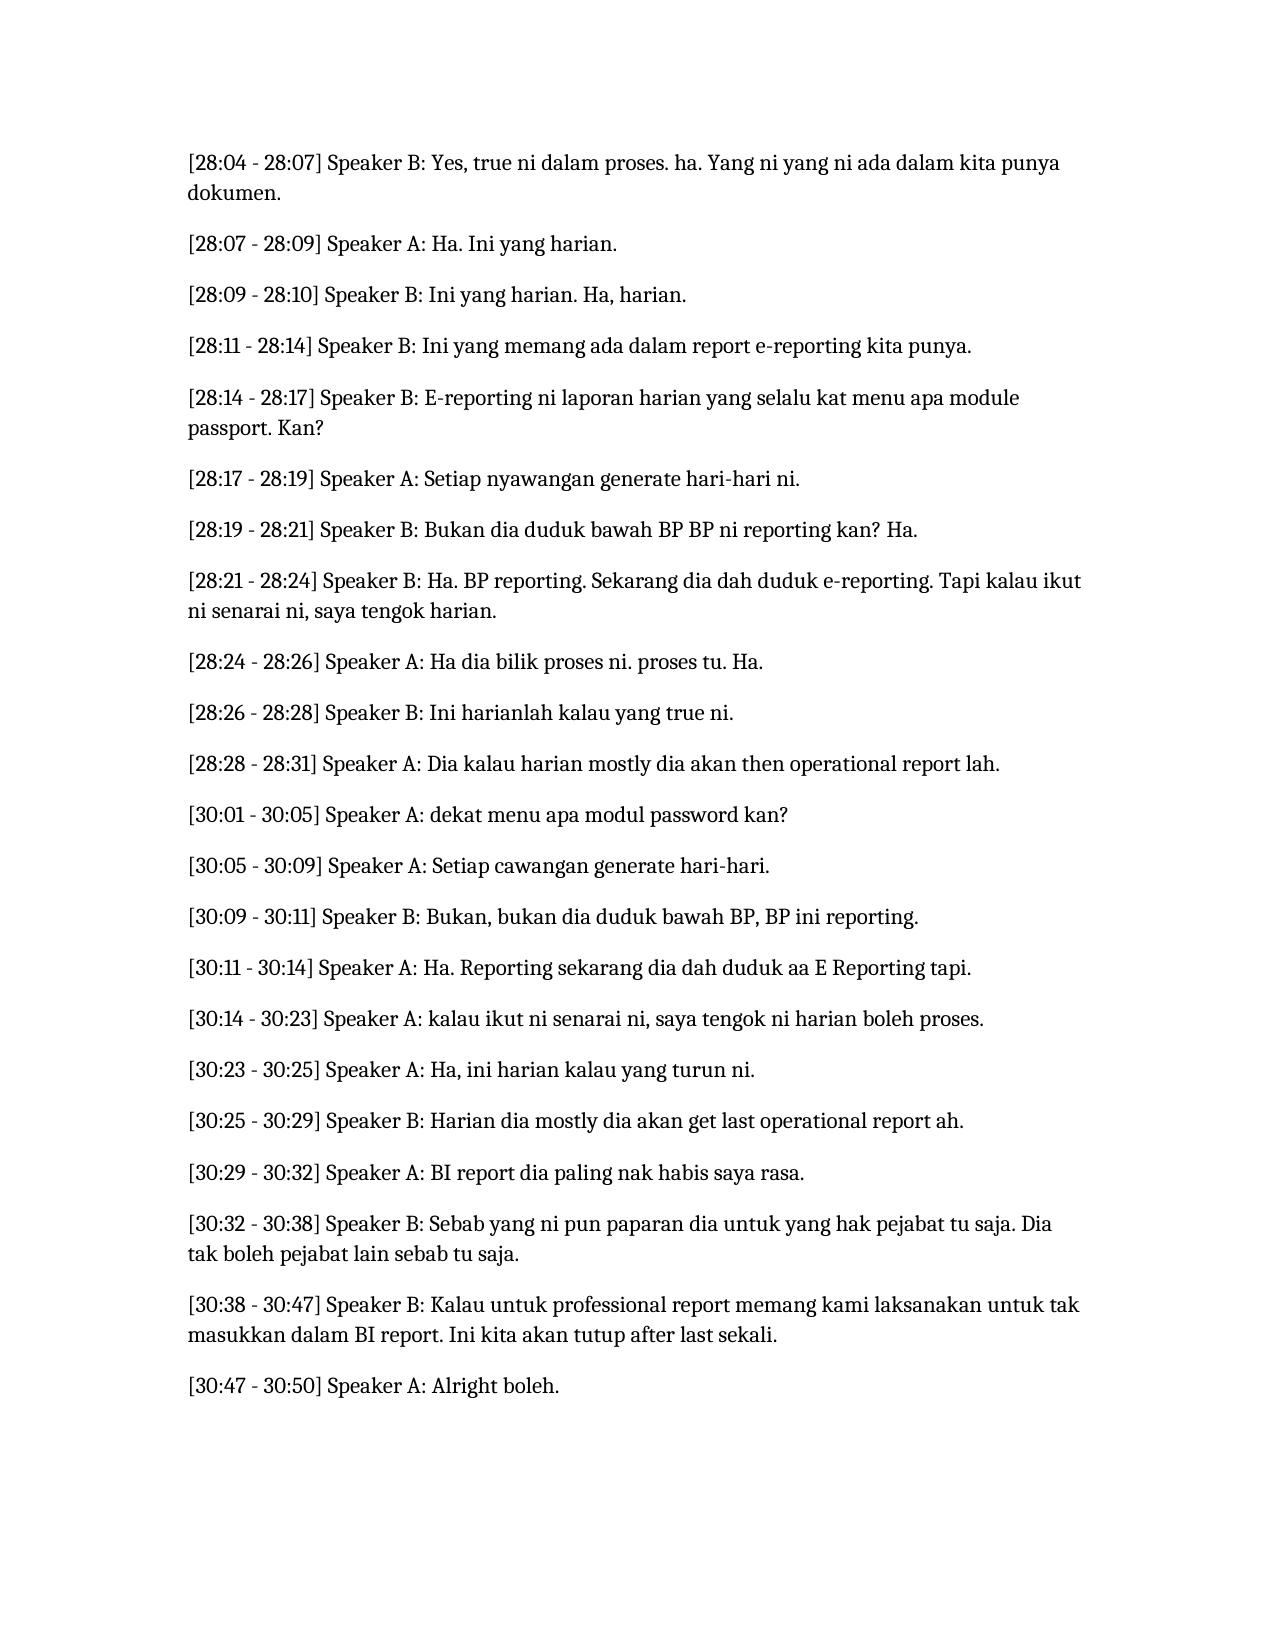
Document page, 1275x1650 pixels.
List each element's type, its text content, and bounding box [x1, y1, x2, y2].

text [28:28 - 28:31] Speaker A: Dia kalau harian mostly dia akan then operational report lah. [187, 751, 1087, 777]
text [30:09 - 30:11] Speaker B: Bukan, bukan dia duduk bawah BP, BP ini reporting. [187, 904, 1087, 931]
text [30:05 - 30:09] Speaker A: Setiap cawangan generate hari-hari. [187, 853, 1087, 879]
text [28:19 - 28:21] Speaker B: Bukan dia duduk bawah BP BP ni reporting kan? Ha. [187, 517, 1087, 543]
text [30:25 - 30:29] Speaker B: Harian dia mostly dia akan get last operational report ah. [187, 1108, 1087, 1135]
text [30:23 - 30:25] Speaker A: Ha, ini harian kalau yang turun ni. [187, 1057, 1087, 1084]
text [30:38 - 30:47] Speaker B: Kalau untuk professional report memang kami laksanakan untuk tak masukkan dalam BI report. Ini kita akan tutup after last sekali. [187, 1292, 1087, 1348]
text [30:01 - 30:05] Speaker A: dekat menu apa modul password kan? [187, 802, 1087, 828]
text [28:09 - 28:10] Speaker B: Ini yang harian. Ha, harian. [187, 282, 1087, 309]
text [30:14 - 30:23] Speaker A: kalau ikut ni senarai ni, saya tengok ni harian boleh proses. [187, 1006, 1087, 1033]
text [28:17 - 28:19] Speaker A: Setiap nyawangan generate hari-hari ni. [187, 466, 1087, 492]
text [28:04 - 28:07] Speaker B: Yes, true ni dalam proses. ha. Yang ni yang ni ada dalam kita punya dokumen. [187, 150, 1087, 207]
text [28:14 - 28:17] Speaker B: E-reporting ni laporan harian yang selalu kat menu apa module passport. Kan? [187, 384, 1087, 441]
text [30:11 - 30:14] Speaker A: Ha. Reporting sekarang dia dah duduk aa E Reporting tapi. [187, 955, 1087, 982]
text [30:29 - 30:32] Speaker A: BI report dia paling nak habis saya rasa. [187, 1159, 1087, 1186]
text [28:24 - 28:26] Speaker A: Ha dia bilik proses ni. proses tu. Ha. [187, 649, 1087, 675]
text [28:11 - 28:14] Speaker B: Ini yang memang ada dalam report e-reporting kita punya. [187, 333, 1087, 360]
text [28:21 - 28:24] Speaker B: Ha. BP reporting. Sekarang dia dah duduk e-reporting. Tapi kalau ikut ni senarai ni, saya tengok harian. [187, 568, 1087, 624]
text [28:26 - 28:28] Speaker B: Ini harianlah kalau yang true ni. [187, 700, 1087, 726]
text [30:32 - 30:38] Speaker B: Sebab yang ni pun paparan dia untuk yang hak pejabat tu saja. Dia tak boleh pejabat lain sebab tu saja. [187, 1210, 1087, 1267]
text [28:07 - 28:09] Speaker A: Ha. Ini yang harian. [187, 231, 1087, 258]
text [30:47 - 30:50] Speaker A: Alright boleh. [187, 1373, 1087, 1399]
